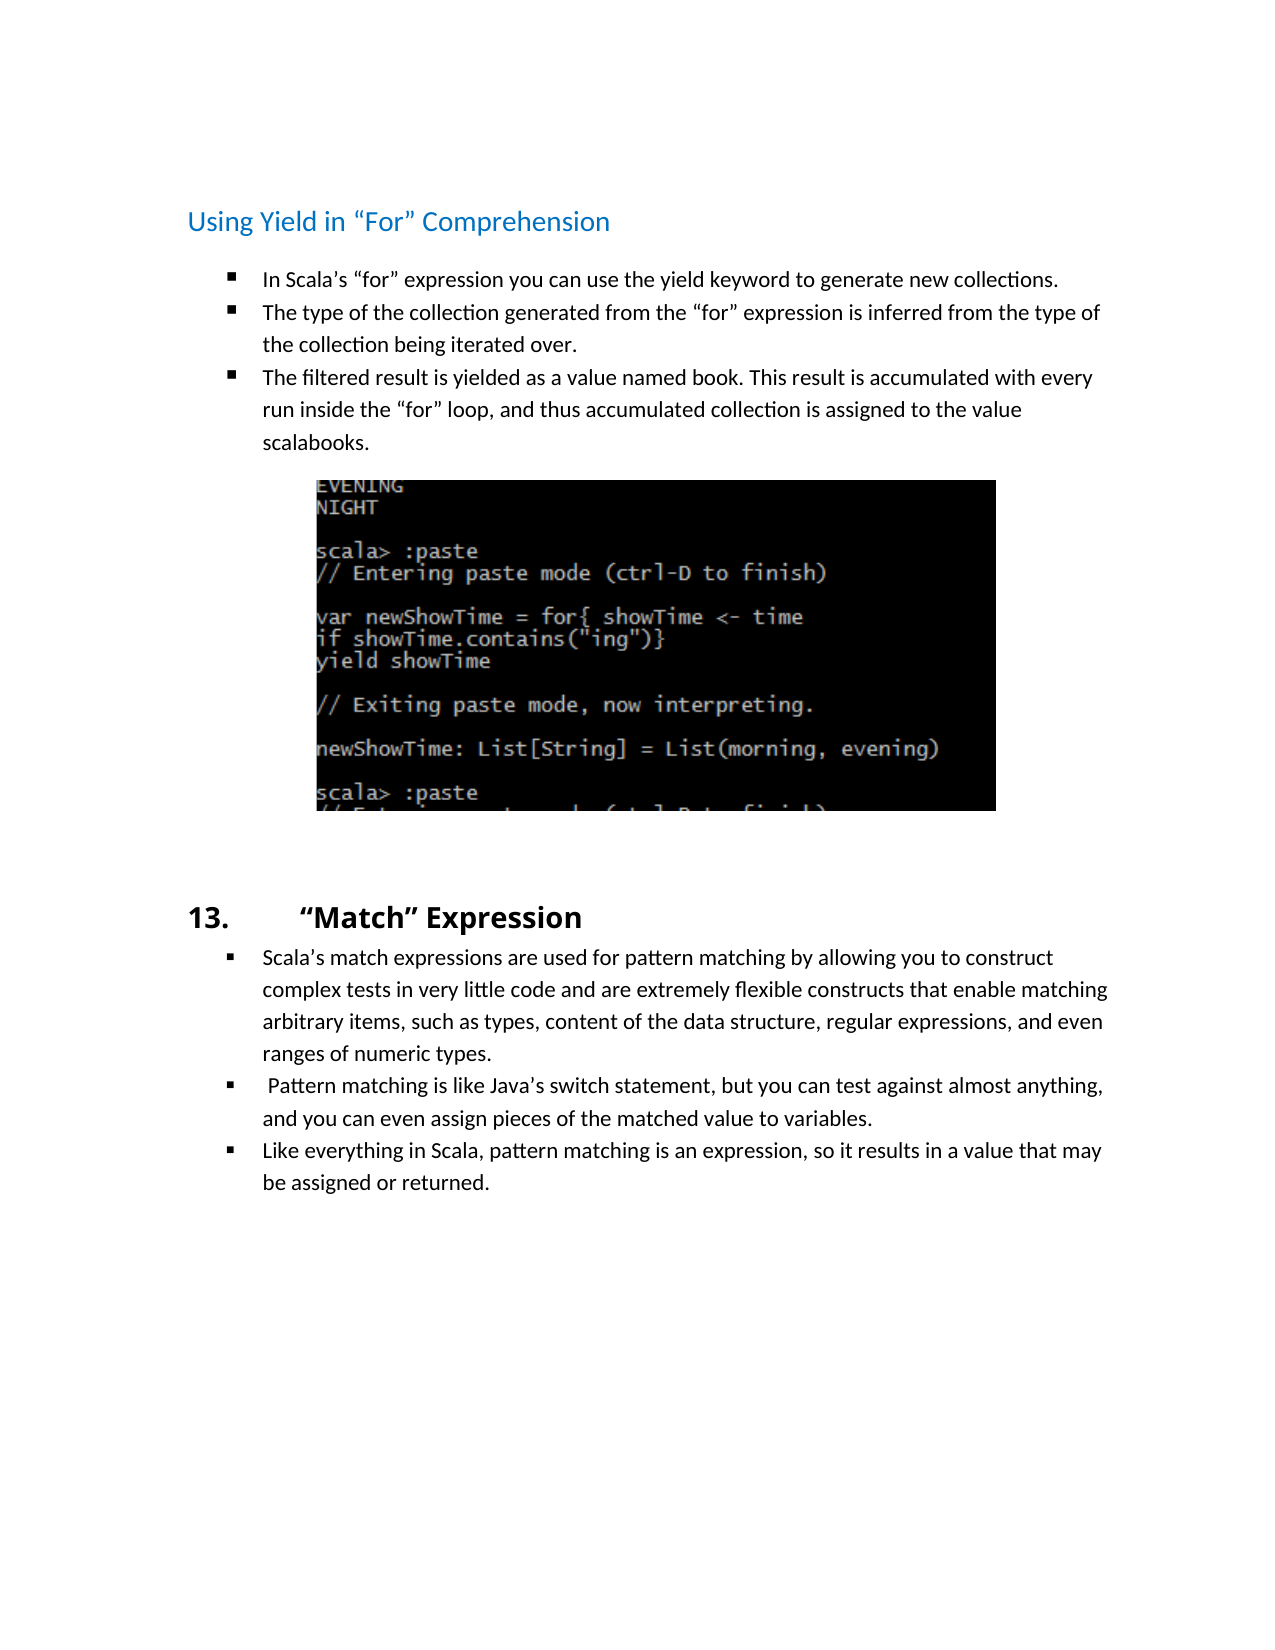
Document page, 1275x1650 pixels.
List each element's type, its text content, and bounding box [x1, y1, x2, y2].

list In Scala’s “for” expression you can use the yield keyword to generate new collections. [225, 265, 1125, 293]
list The type of the collection generated from the “for” expression is inferred from the type of the collection being iterated over. [225, 298, 1125, 358]
list The filtered result is yielded as a value named book. This result is accumulated with every run inside the “for” loop, and thus accumulated collection is assigned to the value scalabooks. [225, 363, 1125, 456]
list Scala’s match expressions are used for pattern matching by allowing you to construct complex tests in very little code and are extremely flexible constructs that enable matching arbitrary items, such as types, content of the data structure, regular expressions, and even ranges of numeric types. [225, 943, 1125, 1067]
list Pattern matching is like Java’s switch statement, but you can test against almost anything, and you can even assign pieces of the matched value to variables. [225, 1072, 1125, 1132]
text Using Yield in “For” Comprehension [187, 203, 1125, 239]
list “Match” Expression [187, 897, 1125, 937]
picture [316, 480, 996, 811]
list Like everything in Scala, pattern matching is an expression, so it results in a value that may be assigned or returned. [225, 1136, 1125, 1196]
